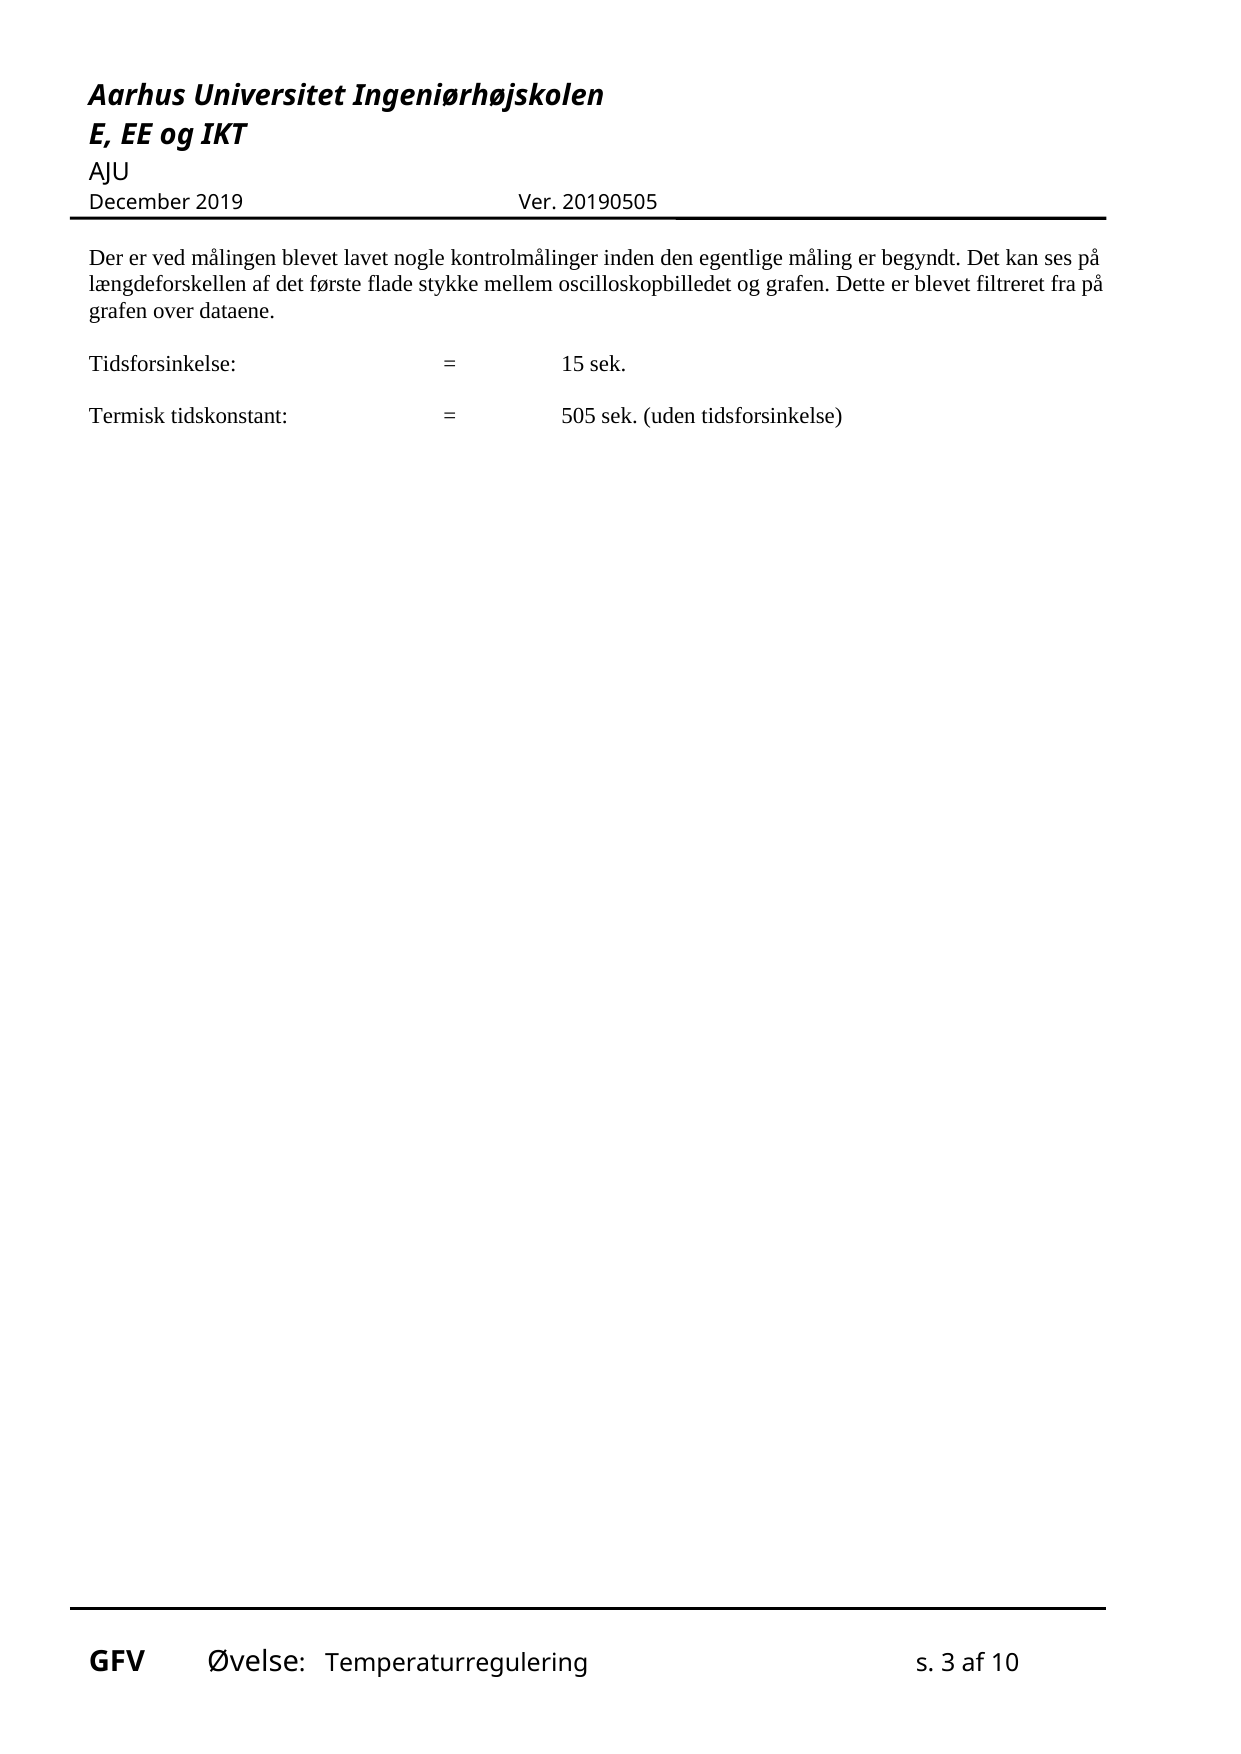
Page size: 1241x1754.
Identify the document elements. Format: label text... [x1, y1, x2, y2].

text Tidsforsinkelse: = 15 sek. [89, 349, 1152, 376]
text Der er ved målingen blevet lavet nogle kontrolmålinger inden den egentlige måling er begyndt. Det kan ses på længdeforskellen af det første flade stykke mellem oscilloskopbilledet og grafen. Dette er blevet filtreret fra på grafen over dataene. [89, 244, 1152, 323]
text Termisk tidskonstant: = 505 sek. (uden tidsforsinkelse) [89, 402, 1152, 429]
